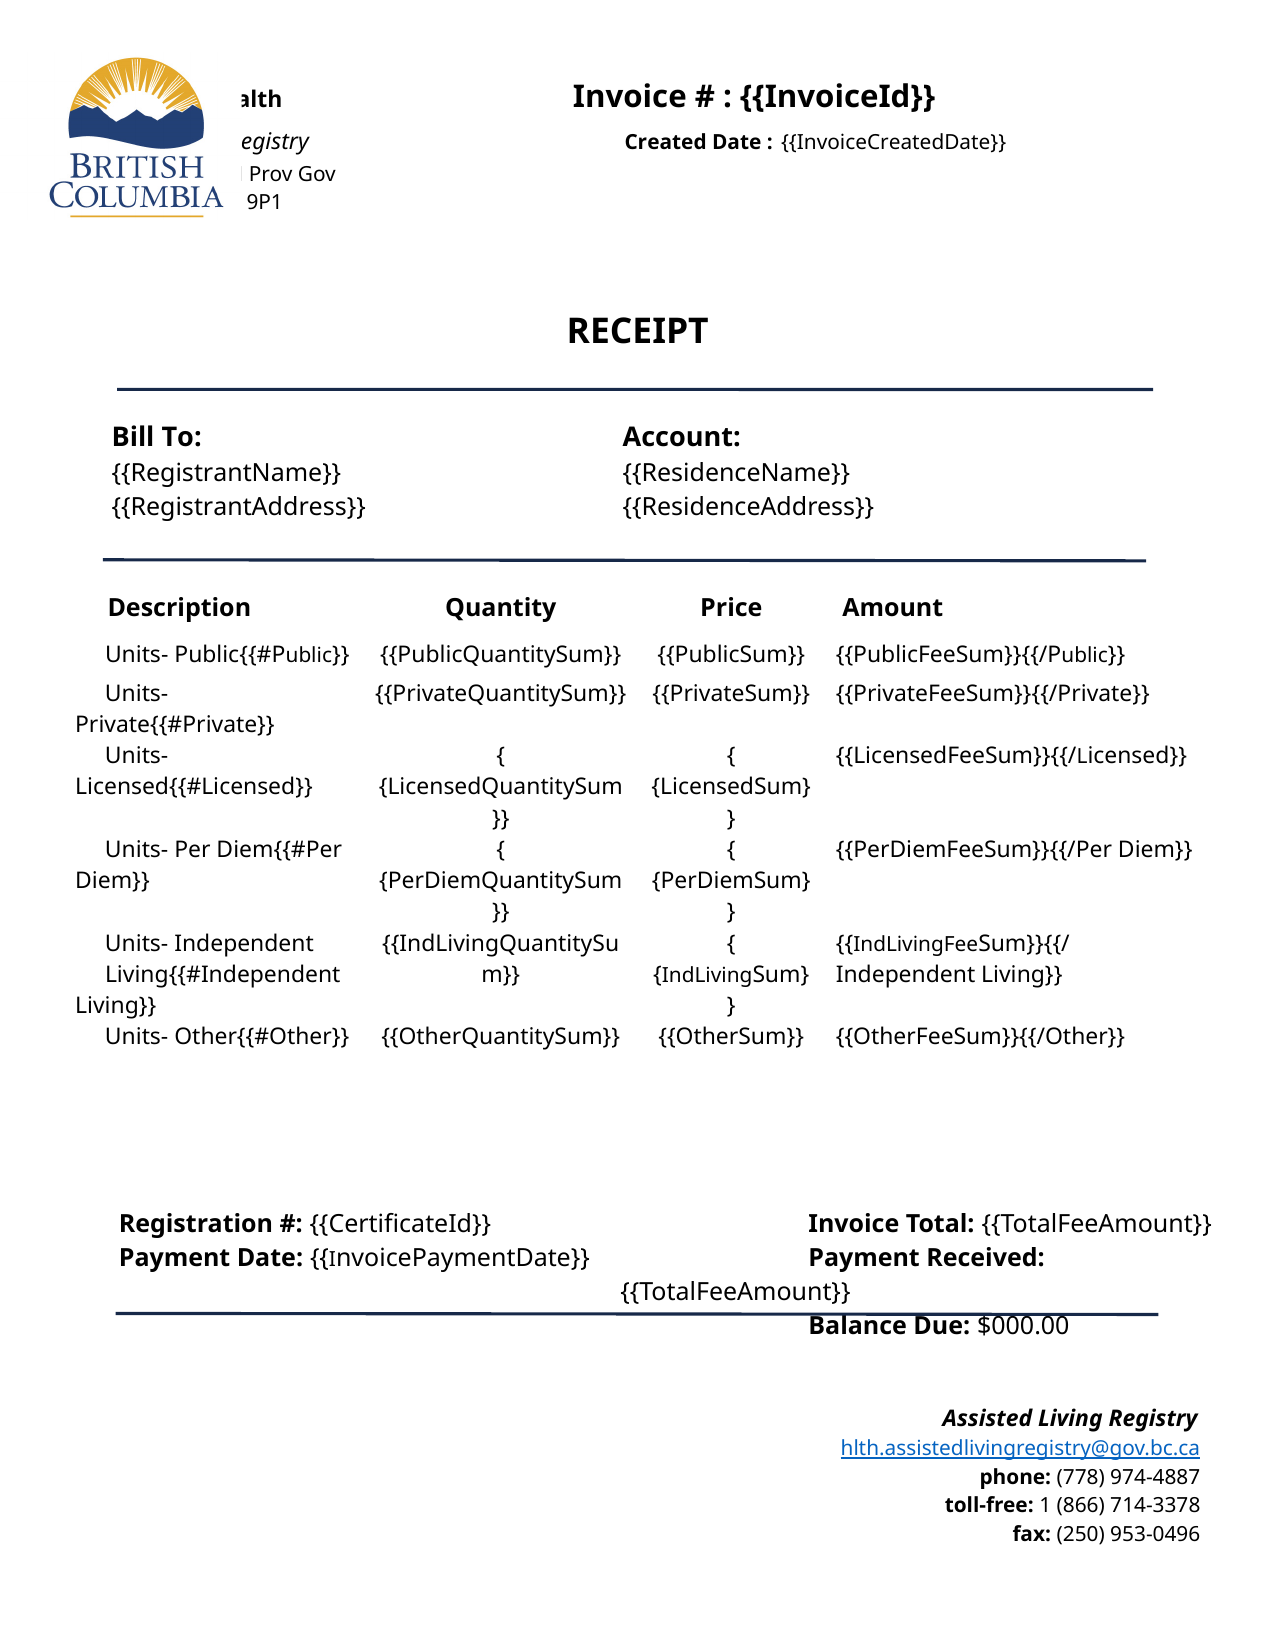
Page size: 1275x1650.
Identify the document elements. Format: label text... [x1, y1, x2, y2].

table_cell {{LicensedSum}} [638, 739, 824, 833]
table_header Price [638, 590, 824, 638]
table_cell {{PrivateFeeSum}}{{/Private}} [824, 677, 1207, 739]
table_cell Units- Independent Living{{#Independent Living}} [64, 927, 363, 1020]
table_cell {{OtherQuantitySum}} [364, 1020, 638, 1059]
table_cell {{RegistrantAddress}} [100, 489, 611, 537]
table_cell {{LicensedFeeSum}}{{/Licensed}} [824, 739, 1207, 833]
text RECEIPT [75, 305, 1200, 354]
table_cell {{OtherSum}} [638, 1020, 824, 1059]
table_cell {{IndLivingQuantitySum}} [364, 927, 638, 1020]
table_header Bill To: [100, 418, 611, 454]
table_cell Units- Other{{#Other}} [64, 1020, 363, 1059]
table_header Registration #: {{CertificateId}} [75, 1206, 609, 1240]
table_cell {{PerDiemSum}} [638, 833, 824, 927]
table_cell Payment Received: {{TotalFeeAmount}} [609, 1240, 1275, 1308]
table_cell Payment Date: {{InvoicePaymentDate}} [75, 1240, 609, 1308]
table_cell {{LicensedQuantitySum}} [364, 739, 638, 833]
table_cell {{RegistrantName}} [100, 455, 611, 489]
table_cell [609, 1308, 1275, 1371]
table_cell {{PerDiemFeeSum}}{{/Per Diem}} [824, 833, 1207, 927]
table_header Invoice Total: {{TotalFeeAmount}} [609, 1206, 1275, 1240]
table_header Quantity [364, 590, 638, 638]
table_header Description [64, 590, 363, 638]
table_header Account: [611, 418, 1158, 454]
table_cell Units- Licensed{{#Licensed}} [64, 739, 363, 833]
table_cell Units- Public{{#Public}} [64, 638, 363, 677]
table_cell {{ResidenceName}} [611, 455, 1158, 489]
table_cell {{IndLivingSum}} [638, 927, 824, 1020]
table_cell {{PublicQuantitySum}} [364, 638, 638, 677]
table_cell {{PrivateSum}} [638, 677, 824, 739]
table_cell Units-Private{{#Private}} [64, 677, 363, 739]
table_cell {{PublicSum}} [638, 638, 824, 677]
table_cell {{PublicFeeSum}}{{/Public}} [824, 638, 1207, 677]
table_cell {{OtherFeeSum}}{{/Other}} [824, 1020, 1207, 1059]
table_cell {{ResidenceAddress}} [611, 489, 1158, 537]
table_cell Units- Per Diem{{#Per Diem}} [64, 833, 363, 927]
table_cell {{PrivateQuantitySum}} [364, 677, 638, 739]
table_cell [75, 1308, 609, 1371]
table_header Amount [824, 590, 1207, 638]
table_cell {{PerDiemQuantitySum}} [364, 833, 638, 927]
table_cell {{IndLivingFeeSum}}{{/Independent Living}} [824, 927, 1207, 1020]
